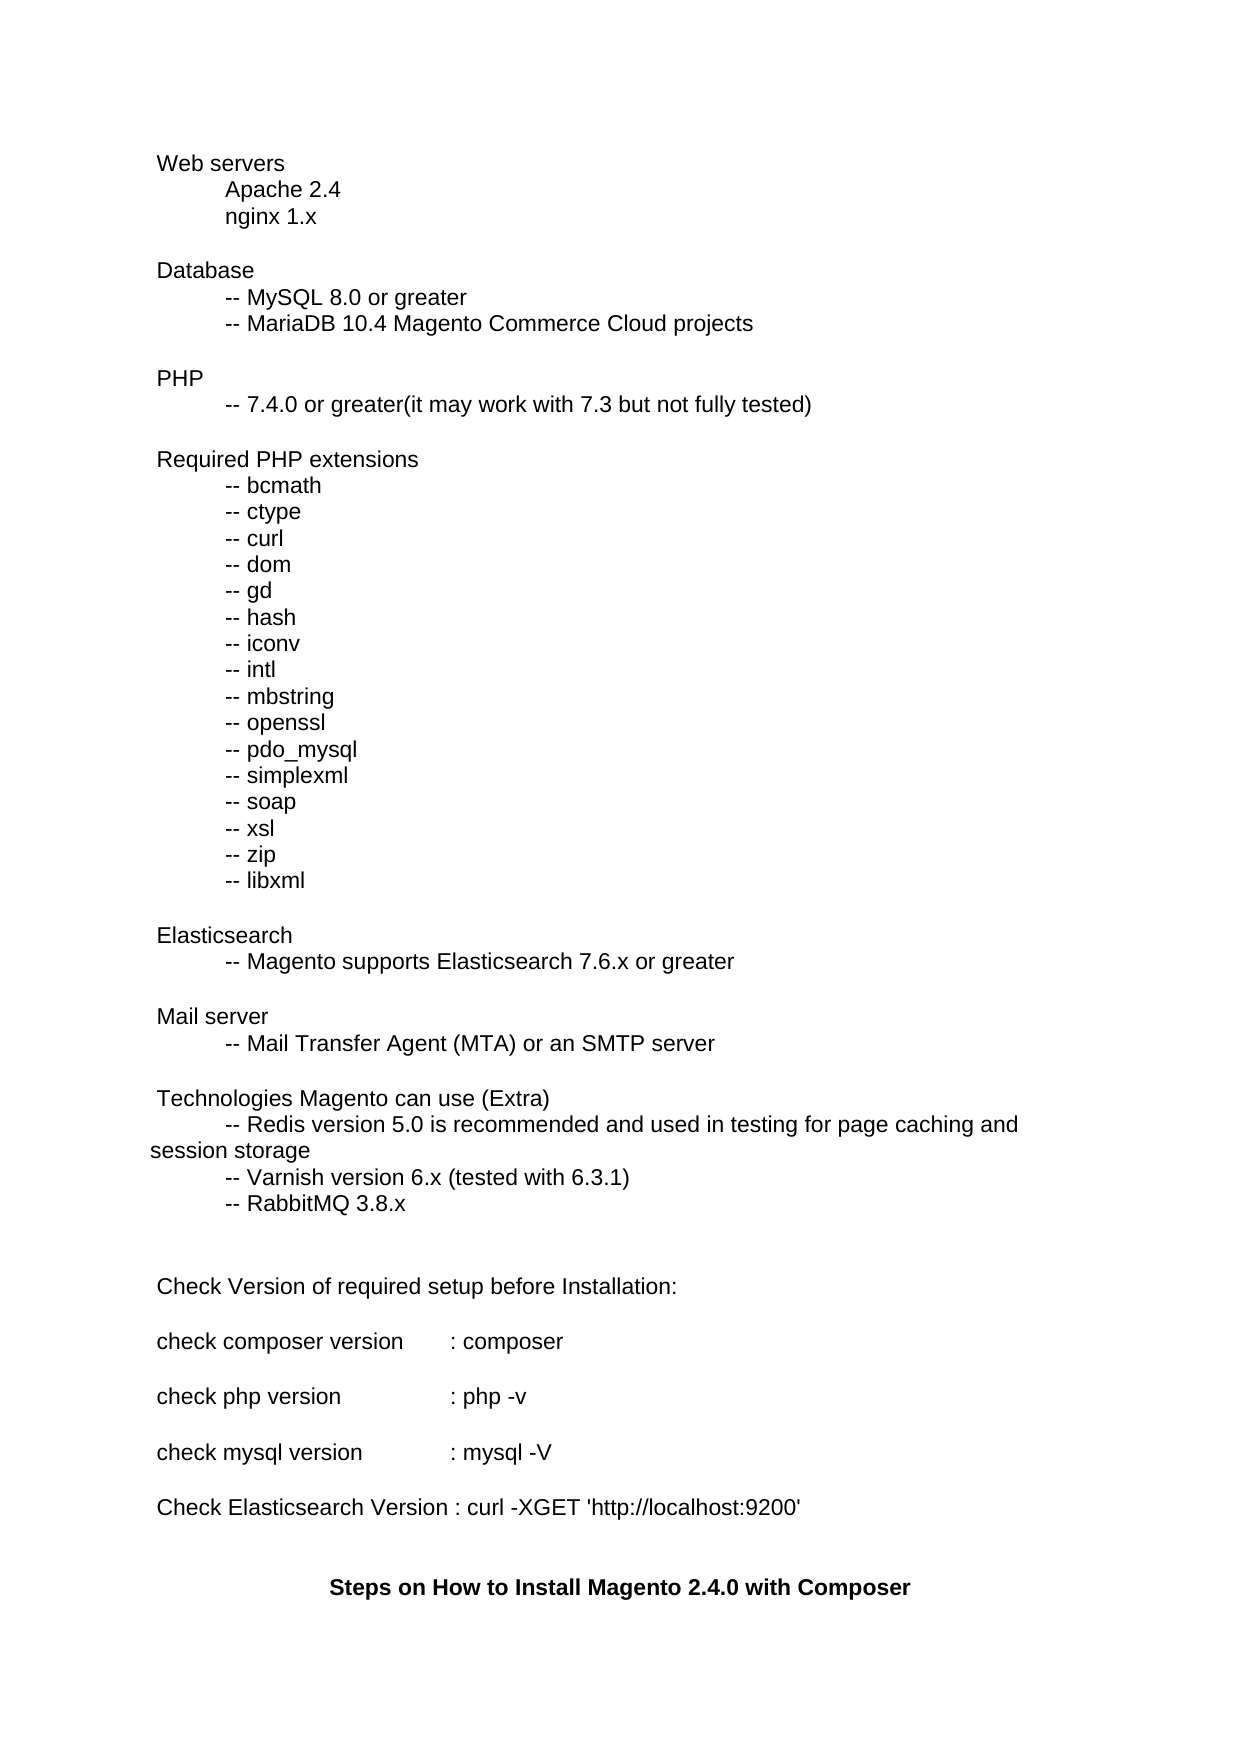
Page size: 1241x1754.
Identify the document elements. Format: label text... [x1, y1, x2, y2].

text check php version : php -v [150, 1383, 1090, 1410]
text -- MySQL 8.0 or greater [150, 283, 1090, 310]
text check composer version : composer [150, 1328, 1090, 1354]
text nginx 1.x [150, 203, 1090, 229]
text -- zip [150, 841, 1090, 867]
text -- 7.4.0 or greater(it may work with 7.3 but not fully tested) [150, 391, 1090, 418]
text -- hash [150, 604, 1090, 630]
text Mail server [150, 1003, 1090, 1029]
text -- simplexml [150, 762, 1090, 788]
text Check Version of required setup before Installation: [150, 1273, 1090, 1299]
text -- mbstring [150, 683, 1090, 709]
text -- soap [150, 788, 1090, 814]
text -- gd [150, 577, 1090, 604]
text -- openssl [150, 709, 1090, 736]
text -- iconv [150, 630, 1090, 656]
text -- Varnish version 6.x (tested with 6.3.1) [150, 1164, 1090, 1190]
text -- pdo_mysql [150, 736, 1090, 762]
text -- RabbitMQ 3.8.x [150, 1190, 1090, 1216]
text Database [150, 257, 1090, 283]
text -- libxml [150, 867, 1090, 894]
text -- bcmath [150, 472, 1090, 498]
text Required PHP extensions [150, 446, 1090, 472]
text Check Elasticsearch Version : curl -XGET 'http://localhost:9200' [150, 1493, 1090, 1520]
text -- xsl [150, 814, 1090, 841]
text Technologies Magento can use (Extra) [150, 1084, 1090, 1111]
text -- ctype [150, 498, 1090, 525]
text -- intl [150, 656, 1090, 683]
text Steps on How to Install Magento 2.4.0 with Composer [150, 1574, 1090, 1600]
text -- curl [150, 525, 1090, 551]
text Elasticsearch [150, 922, 1090, 948]
text PHP [150, 365, 1090, 391]
text Web servers [150, 150, 1090, 176]
text -- dom [150, 551, 1090, 577]
text -- Magento supports Elasticsearch 7.6.x or greater [150, 948, 1090, 974]
text check mysql version : mysql -V [150, 1438, 1090, 1465]
text -- MariaDB 10.4 Magento Commerce Cloud projects [150, 310, 1090, 336]
text -- Redis version 5.0 is recommended and used in testing for page caching and session storage [150, 1111, 1090, 1164]
text -- Mail Transfer Agent (MTA) or an SMTP server [150, 1029, 1090, 1056]
text Apache 2.4 [150, 176, 1090, 203]
